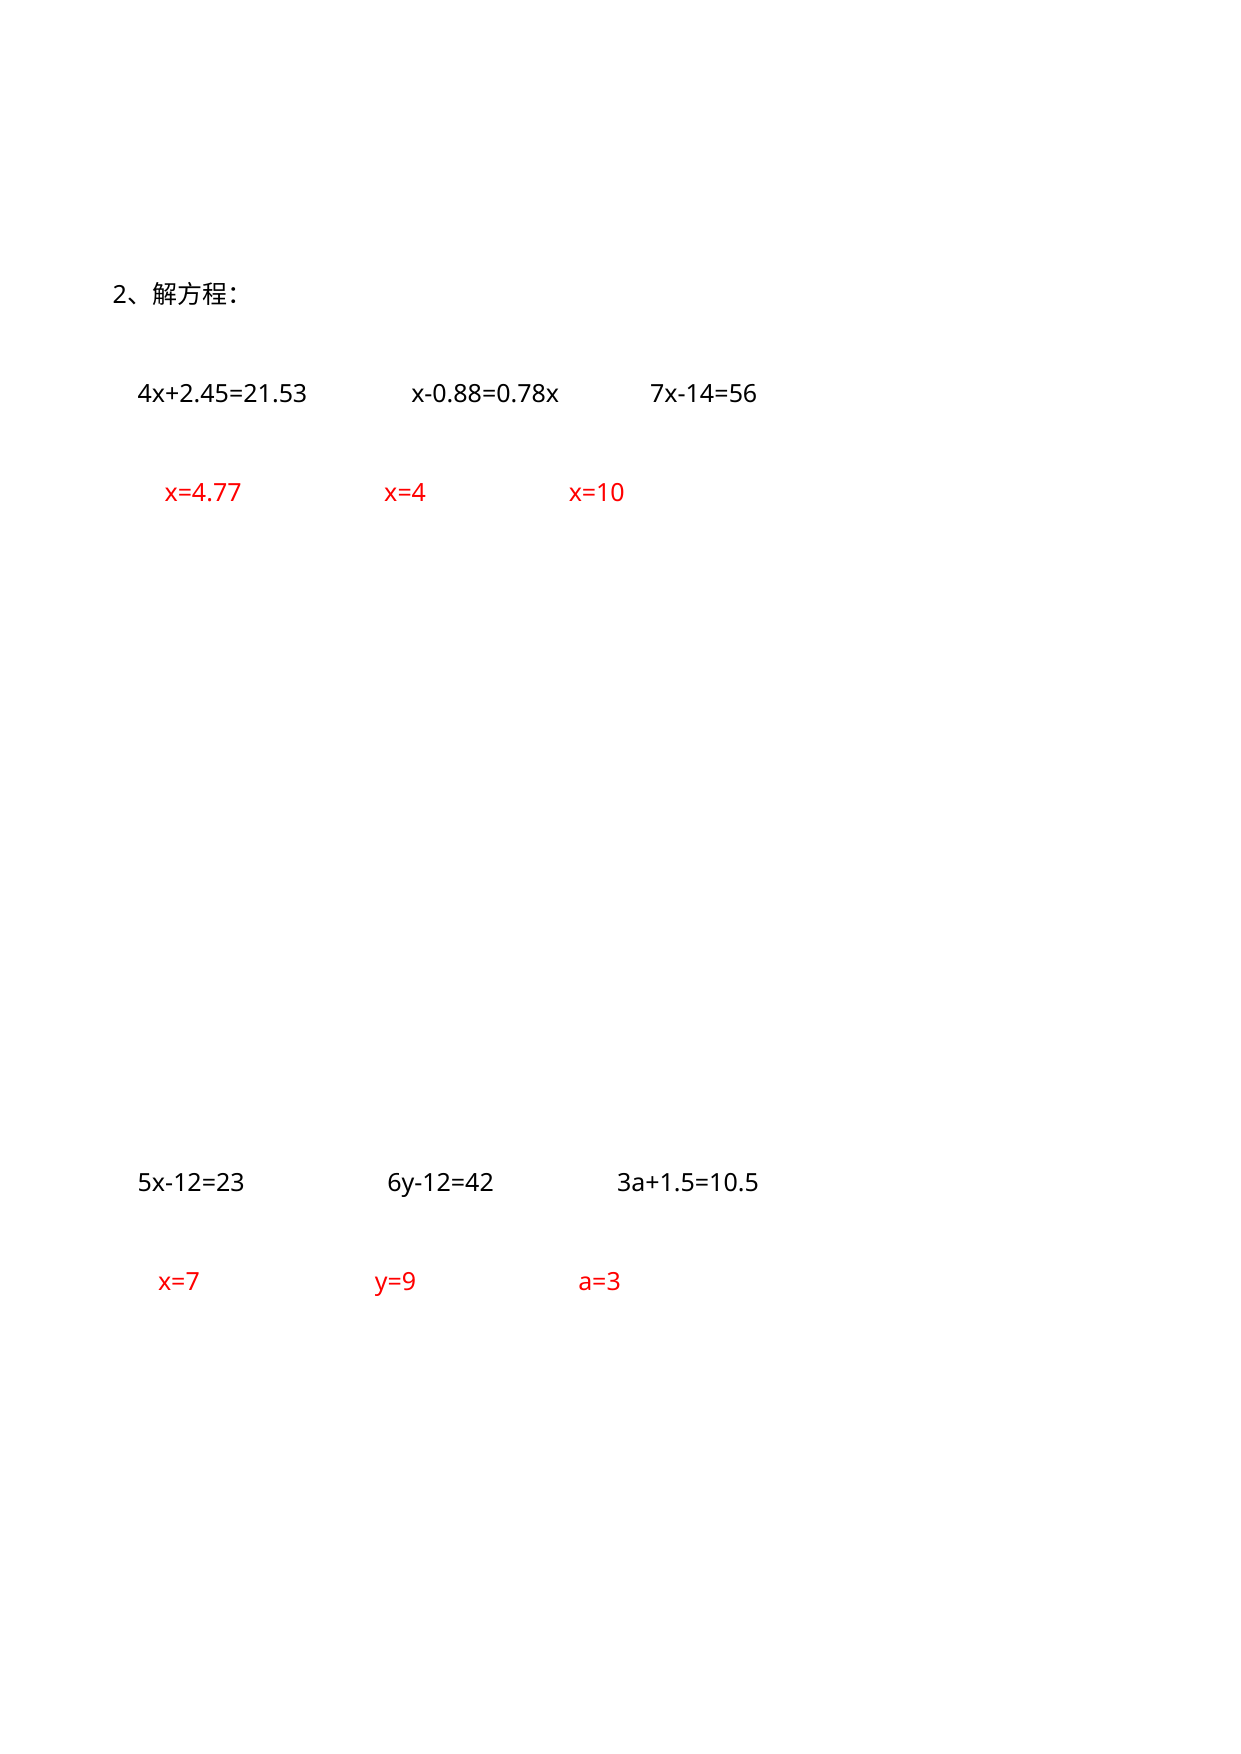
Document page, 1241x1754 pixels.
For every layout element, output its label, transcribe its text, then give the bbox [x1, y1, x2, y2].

text 2、解方程： [112, 261, 1128, 326]
text x=7 y=9 a=3 [112, 1248, 1128, 1313]
text 5x-12=23 6y-12=42 3a+1.5=10.5 [112, 1149, 1128, 1214]
text 4x+2.45=21.53 x-0.88=0.78x 7x-14=56 [137, 360, 1128, 425]
text x=4.77 x=4 x=10 [112, 459, 1128, 524]
